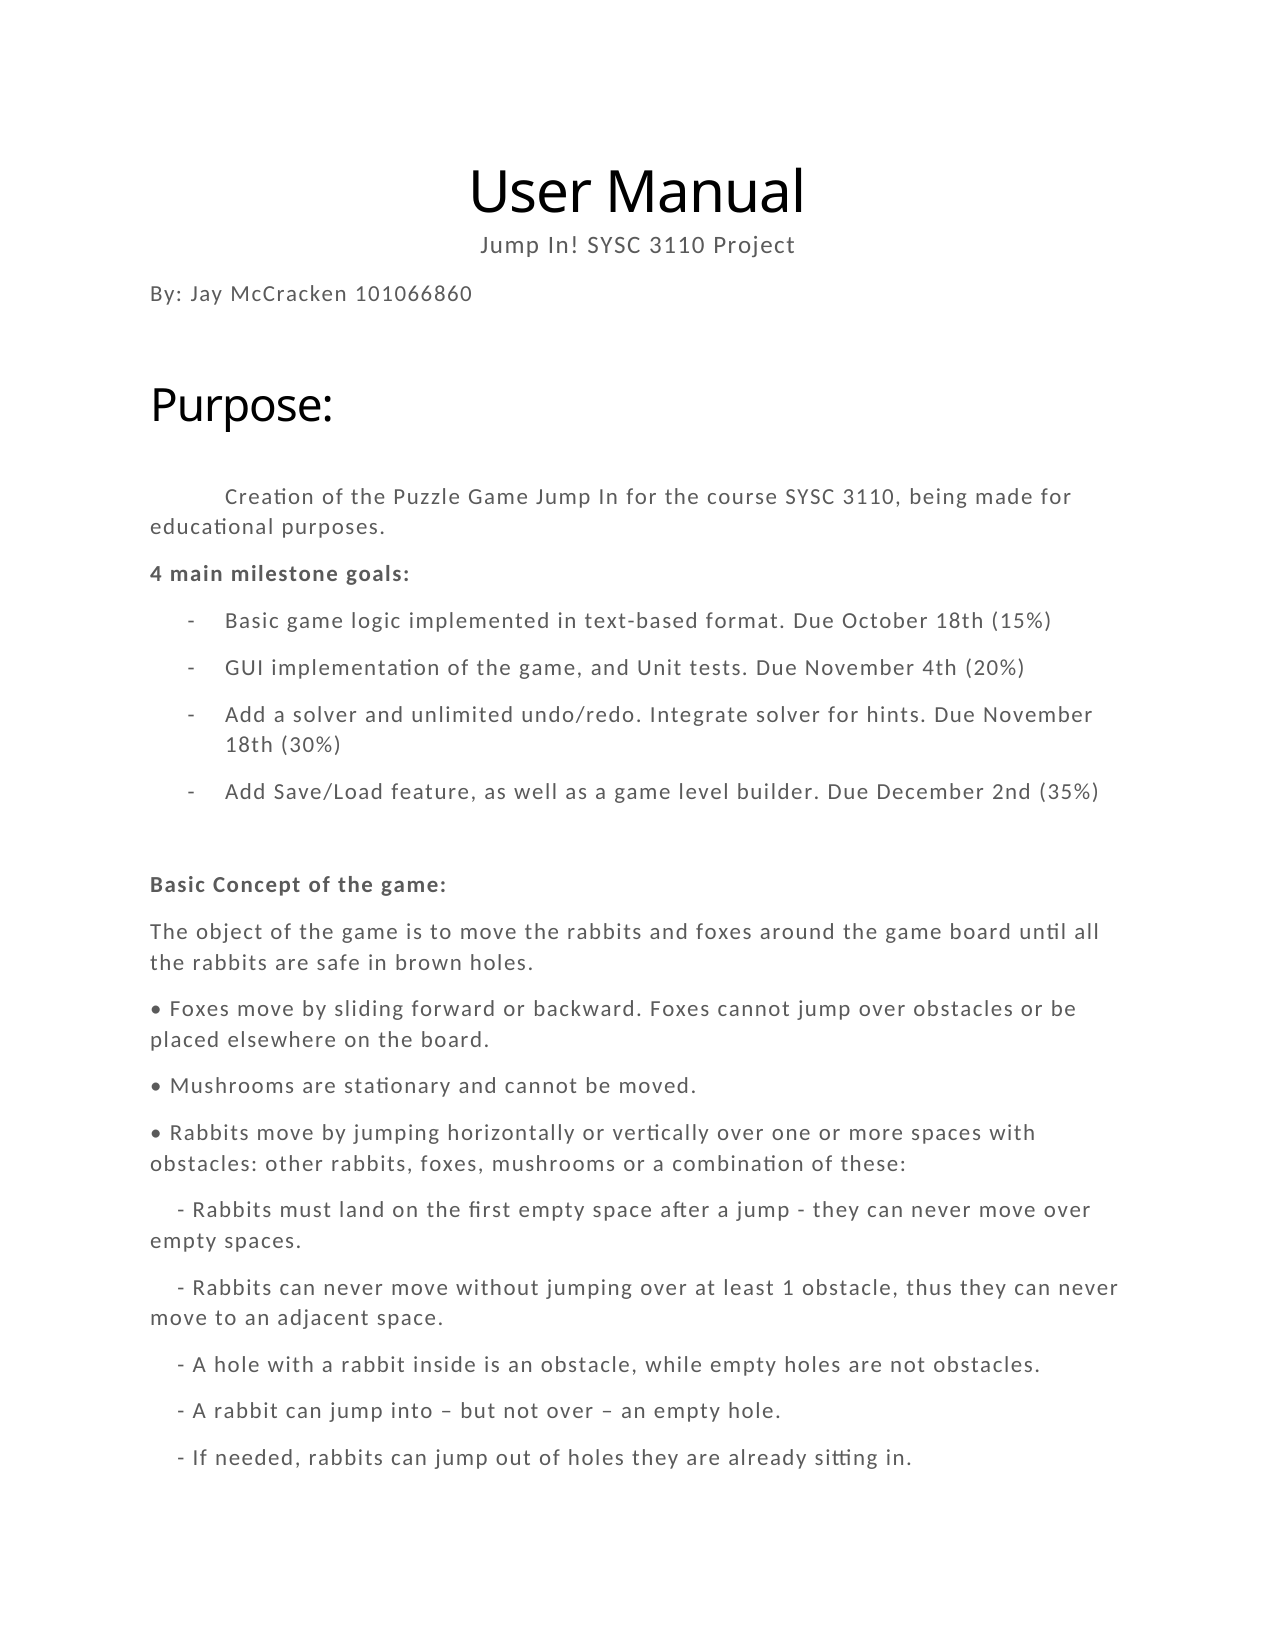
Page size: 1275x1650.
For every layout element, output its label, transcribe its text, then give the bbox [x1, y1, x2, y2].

subtitle By: Jay McCracken 101066860 [150, 279, 1125, 307]
subtitle Creation of the Puzzle Game Jump In for the course SYSC 3110, being made for educational purposes. [150, 482, 1125, 540]
subtitle - A rabbit can jump into – but not over – an empty hole. [150, 1397, 1125, 1425]
subtitle Basic Concept of the game: [150, 871, 1125, 899]
subtitle - A hole with a rabbit inside is an obstacle, while empty holes are not obstacles. [150, 1350, 1125, 1378]
subtitle Add a solver and unlimited undo/redo. Integrate solver for hints. Due November 18th (30%) [187, 700, 1125, 758]
subtitle - If needed, rabbits can jump out of holes they are already sitting in. [150, 1443, 1125, 1472]
subtitle Jump In! SYSC 3110 Project [150, 229, 1125, 260]
subtitle - Rabbits can never move without jumping over at least 1 obstacle, thus they can never move to an adjacent space. [150, 1273, 1125, 1331]
subtitle Basic game logic implemented in text-based format. Due October 18th (15%) [187, 606, 1125, 634]
subtitle • Rabbits move by jumping horizontally or vertically over one or more spaces with obstacles: other rabbits, foxes, mushrooms or a combination of these: [150, 1118, 1125, 1177]
subtitle GUI implementation of the game, and Unit tests. Due November 4th (20%) [187, 653, 1125, 681]
subtitle The object of the game is to move the rabbits and foxes around the game board until all the rabbits are safe in brown holes. [150, 917, 1125, 976]
subtitle • Foxes move by sliding forward or backward. Foxes cannot jump over obstacles or be placed elsewhere on the board. [150, 994, 1125, 1053]
title User Manual [150, 150, 1125, 229]
subtitle • Mushrooms are stationary and cannot be moved. [150, 1072, 1125, 1100]
subtitle Add Save/Load feature, as well as a game level builder. Due December 2nd (35%) [187, 777, 1125, 805]
title Purpose: [150, 373, 1125, 435]
subtitle - Rabbits must land on the first empty space after a jump - they can never move over empty spaces. [150, 1196, 1125, 1254]
subtitle 4 main milestone goals: [150, 559, 1125, 587]
